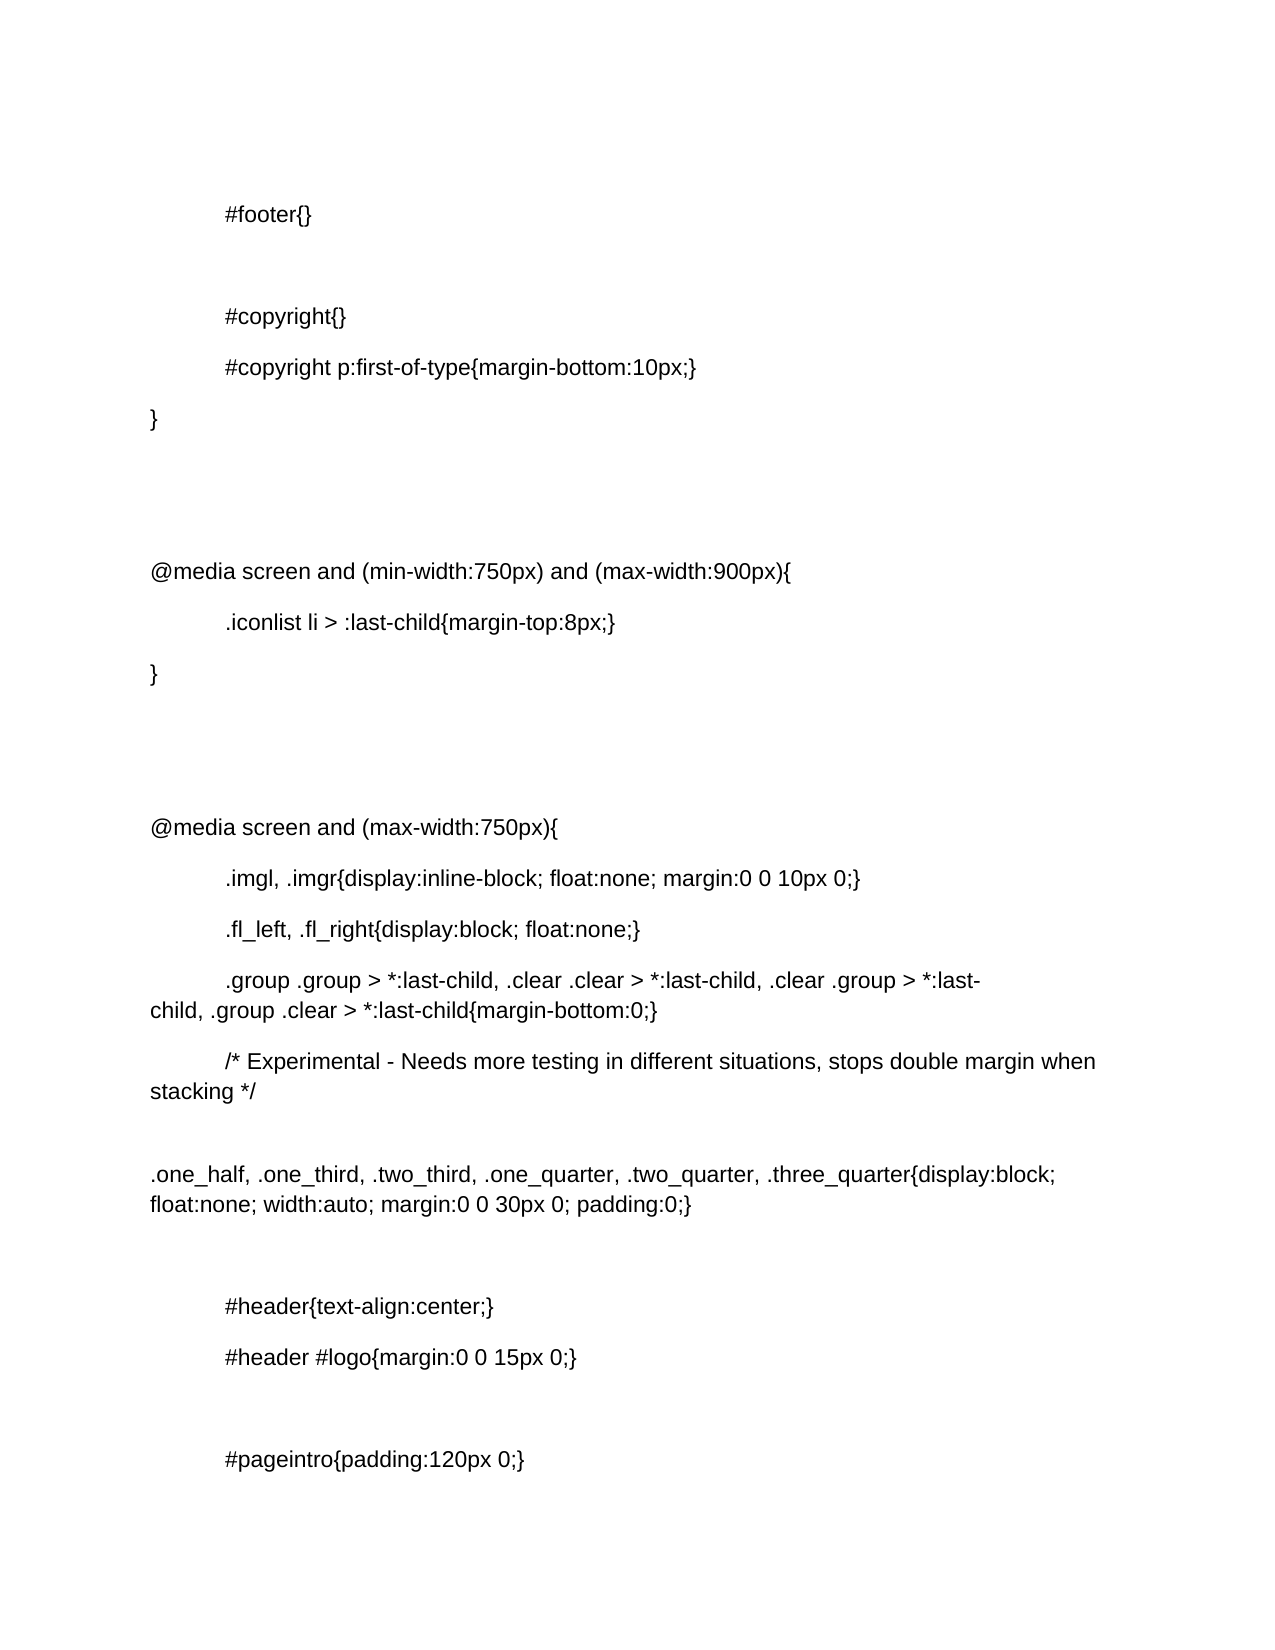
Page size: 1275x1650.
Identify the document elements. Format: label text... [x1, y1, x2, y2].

text .iconlist li > :last-child{margin-top:8px;} [150, 609, 1125, 636]
text #header #logo{margin:0 0 15px 0;} [150, 1344, 1125, 1371]
text #copyright{} [150, 303, 1125, 329]
text /* Experimental - Needs more testing in different situations, stops double margin when stacking */ [150, 1048, 1125, 1104]
text #pageintro{padding:120px 0;} [150, 1446, 1125, 1473]
text .one_half, .one_third, .two_third, .one_quarter, .two_quarter, .three_quarter{display:block; float:none; width:auto; margin:0 0 30px 0; padding:0;} [150, 1129, 1125, 1218]
text .group .group > *:last-child, .clear .clear > *:last-child, .clear .group > *:last-child, .group .clear > *:last-child{margin-bottom:0;} [150, 967, 1125, 1023]
text #copyright p:first-of-type{margin-bottom:10px;} [150, 354, 1125, 381]
text } [150, 405, 1125, 432]
text #footer{} [150, 201, 1125, 227]
text .imgl, .imgr{display:inline-block; float:none; margin:0 0 10px 0;} [150, 864, 1125, 891]
text #header{text-align:center;} [150, 1293, 1125, 1320]
text .fl_left, .fl_right{display:block; float:none;} [150, 916, 1125, 942]
text @media screen and (max-width:750px){ [150, 813, 1125, 840]
text } [150, 660, 1125, 687]
text @media screen and (min-width:750px) and (max-width:900px){ [150, 558, 1125, 585]
